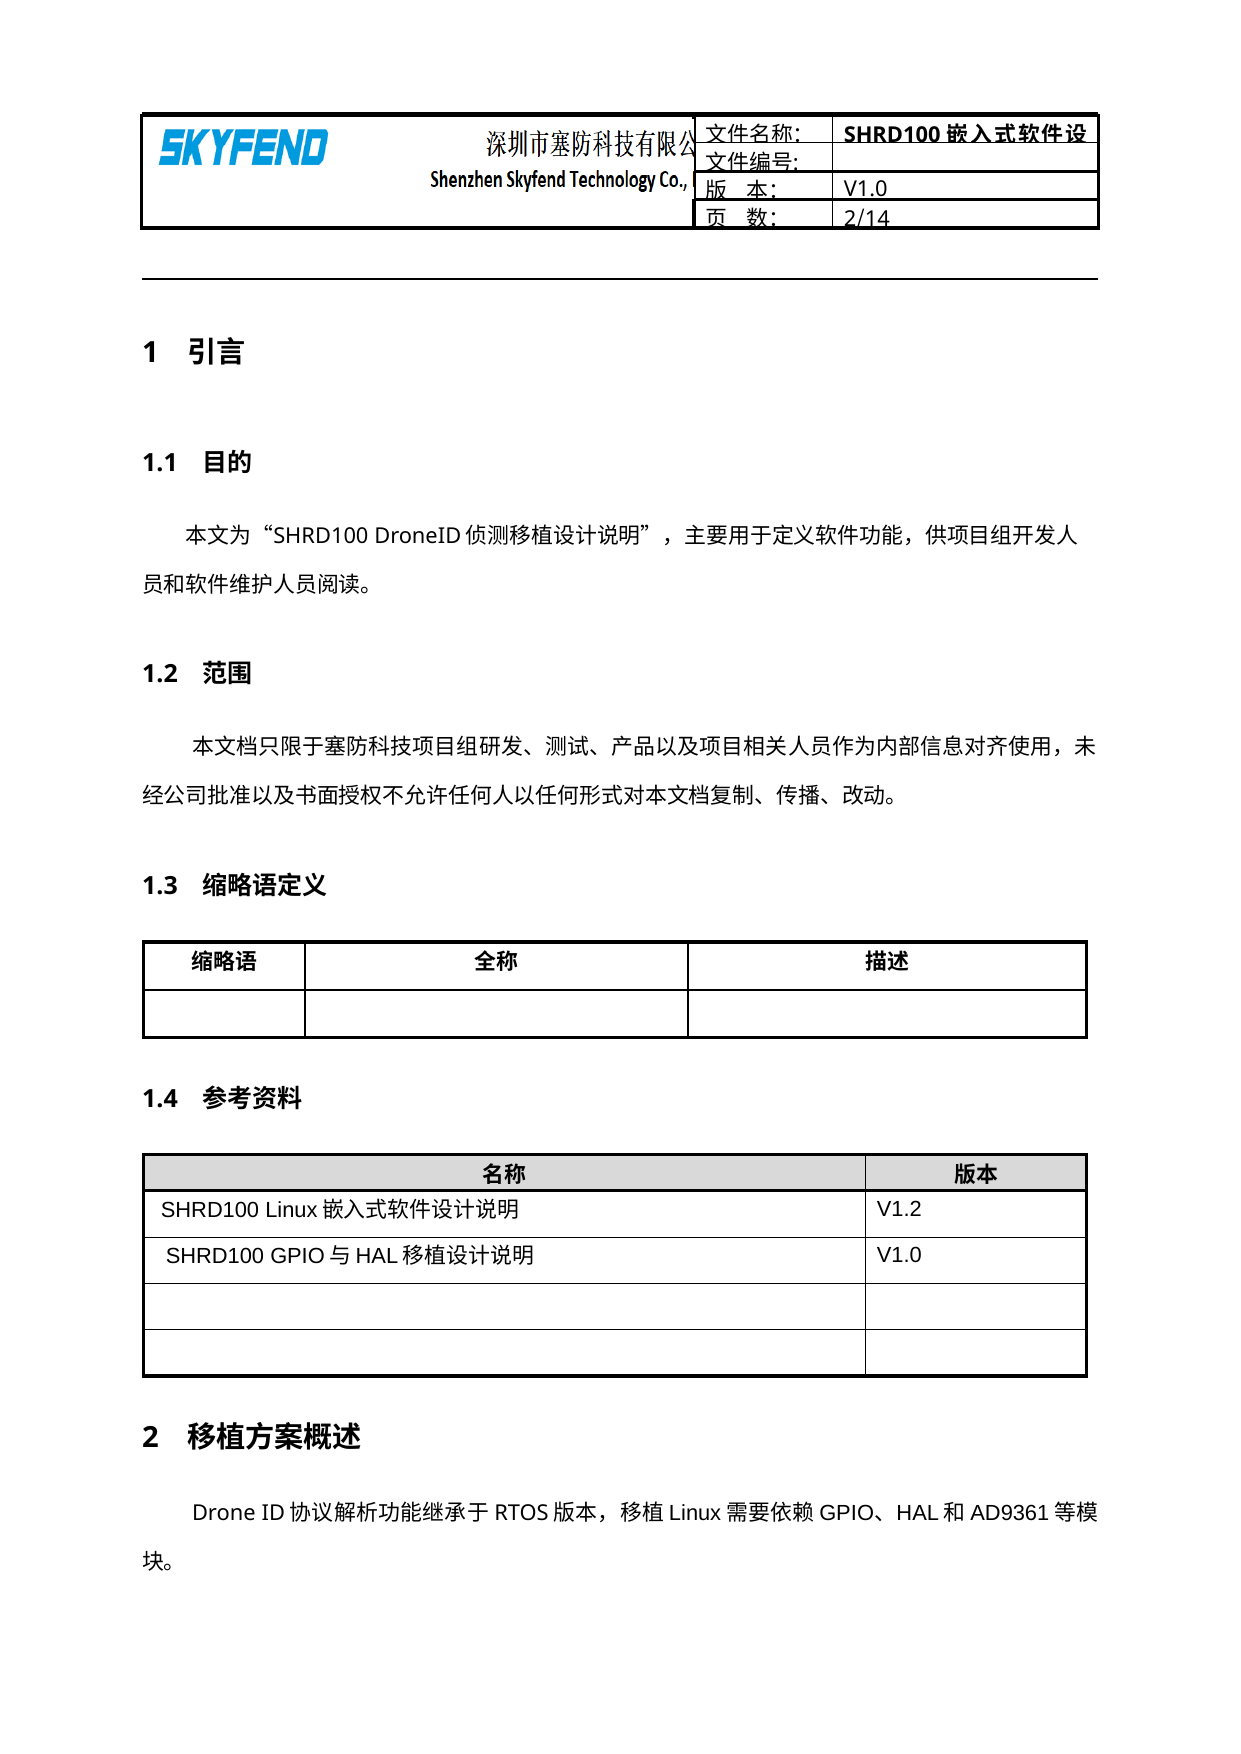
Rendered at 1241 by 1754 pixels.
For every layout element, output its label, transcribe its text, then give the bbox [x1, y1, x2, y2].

table_header 缩略语 [145, 944, 304, 988]
table_header 名称 [145, 1156, 865, 1189]
table_cell [866, 1284, 1085, 1329]
table_header 版本 [866, 1156, 1085, 1189]
table_cell V1.0 [866, 1238, 1085, 1283]
table_cell V1.2 [866, 1192, 1085, 1237]
table_header 描述 [689, 944, 1085, 988]
text Drone ID协议解析功能继承于RTOS版本，移植Linux需要依赖GPIO、HAL和AD9361等模块。 [142, 1495, 1098, 1576]
subtitle 缩略语定义 [142, 851, 1098, 916]
subtitle 范围 [142, 639, 1098, 704]
subtitle 参考资料 [142, 1064, 1098, 1129]
text 本文为“SHRD100 DroneID侦测移植设计说明”，主要用于定义软件功能，供项目组开发人员和软件维护人员阅读。 [142, 517, 1098, 599]
table_cell SHRD100 Linux嵌入式软件设计说明 [145, 1192, 865, 1237]
subtitle 目的 [142, 428, 1098, 493]
picture [153, 119, 694, 199]
table_cell SHRD100 GPIO与HAL移植设计说明 [145, 1238, 865, 1283]
table_cell [145, 1330, 865, 1374]
table_cell [689, 991, 1085, 1036]
subtitle 引言 [142, 317, 1098, 382]
subtitle 移植方案概述 [142, 1402, 1098, 1467]
text 本文档只限于塞防科技项目组研发、测试、产品以及项目相关人员作为内部信息对齐使用，未经公司批准以及书面授权不允许任何人以任何形式对本文档复制、传播、改动。 [142, 729, 1098, 810]
table_cell [145, 1284, 865, 1329]
table_cell [866, 1330, 1085, 1374]
table_cell [306, 991, 687, 1036]
table_cell [145, 991, 304, 1036]
table_header 全称 [306, 944, 687, 988]
